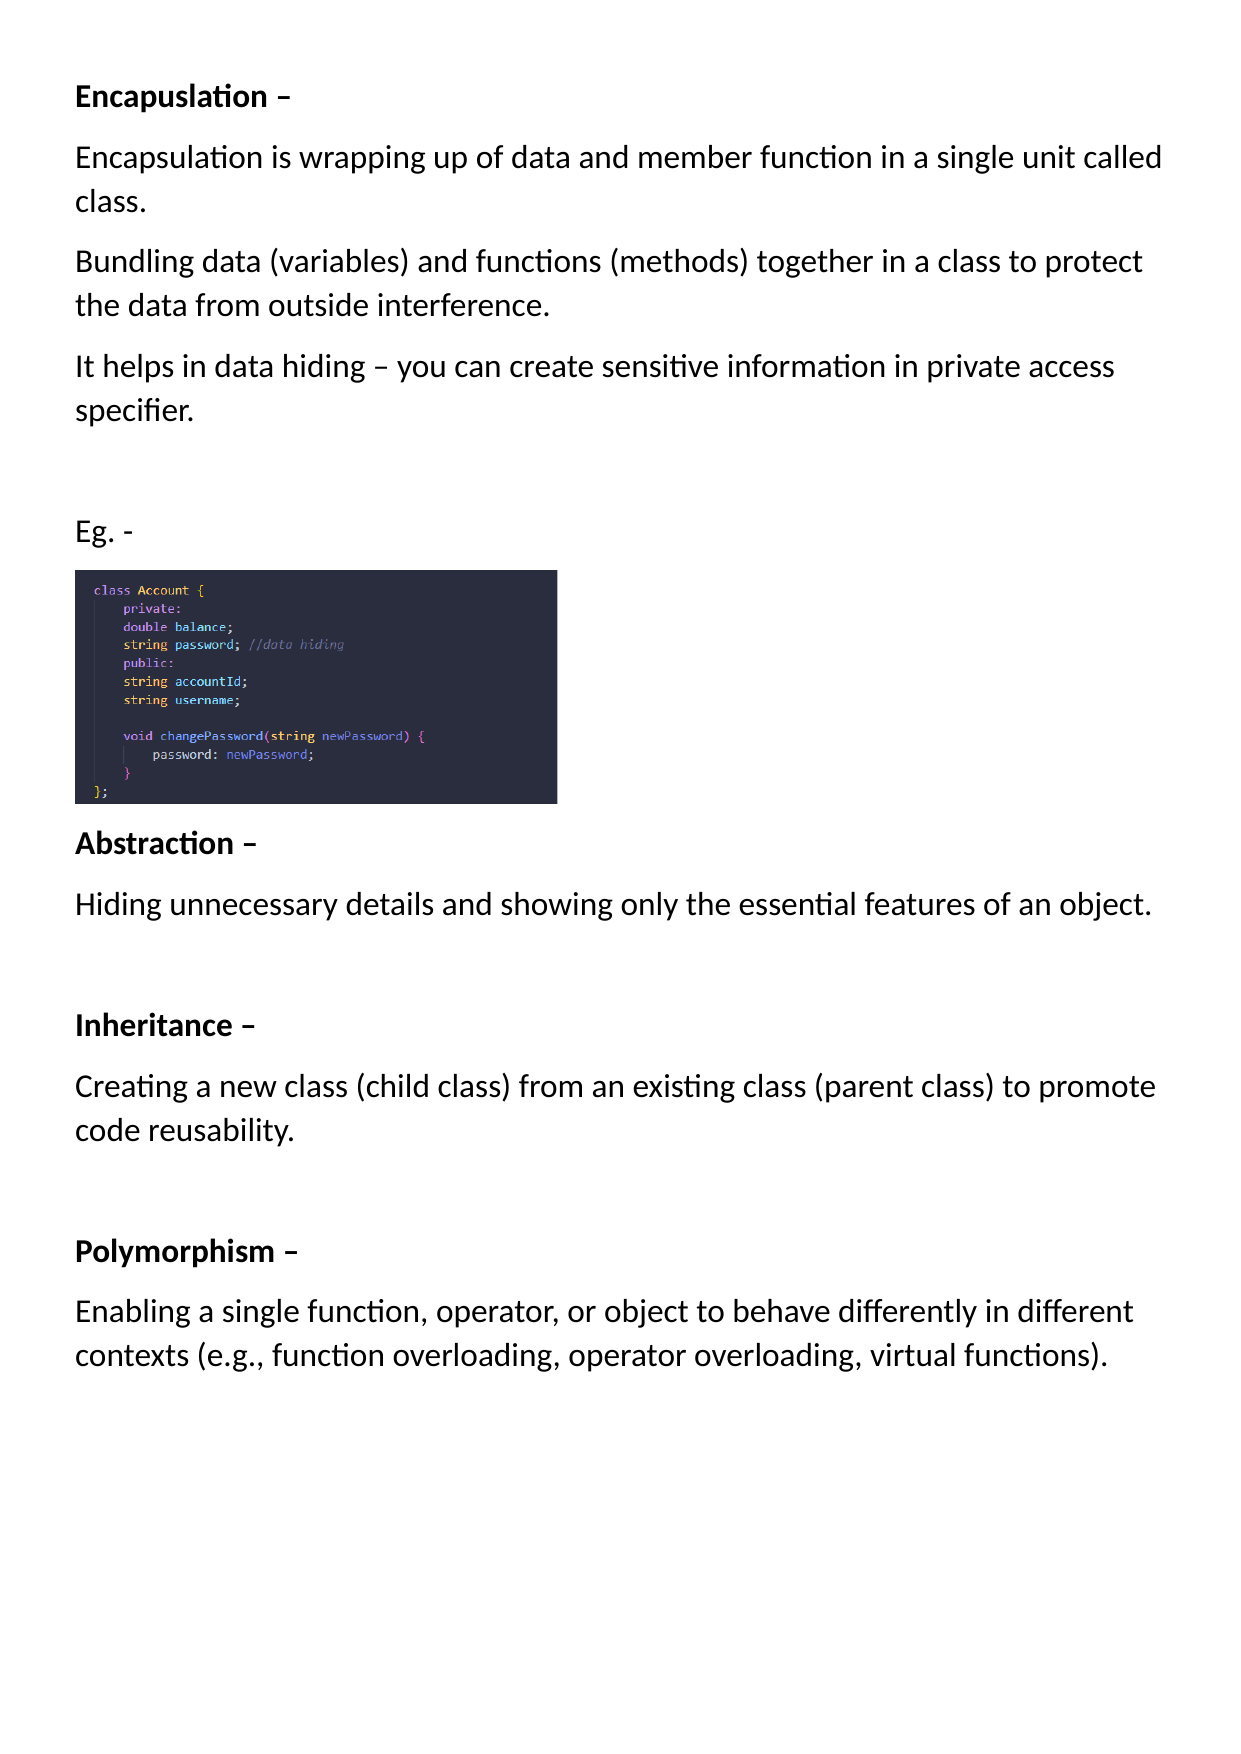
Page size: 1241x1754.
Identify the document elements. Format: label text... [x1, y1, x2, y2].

text Eg. - [75, 510, 1165, 551]
text Enabling a single function, operator, or object to behave differently in different contexts (e.g., function overloading, operator overloading, virtual functions). [75, 1290, 1165, 1375]
text It helps in data hiding – you can create sensitive information in private access specifier. [75, 345, 1165, 429]
text Inheritance – [75, 1004, 1165, 1045]
text Bundling data (variables) and functions (methods) together in a class to protect the data from outside interference. [75, 240, 1165, 325]
text Encapsulation is wrapping up of data and member function in a single unit called class. [75, 136, 1165, 220]
text Abstraction – [75, 822, 1165, 863]
text Encapuslation – [75, 75, 1165, 116]
text Hiding unnecessary details and showing only the essential features of an object. [75, 883, 1165, 923]
text Polymorphism – [75, 1230, 1165, 1271]
picture [75, 570, 558, 804]
text Creating a new class (child class) from an existing class (parent class) to promote code reusability. [75, 1064, 1165, 1149]
